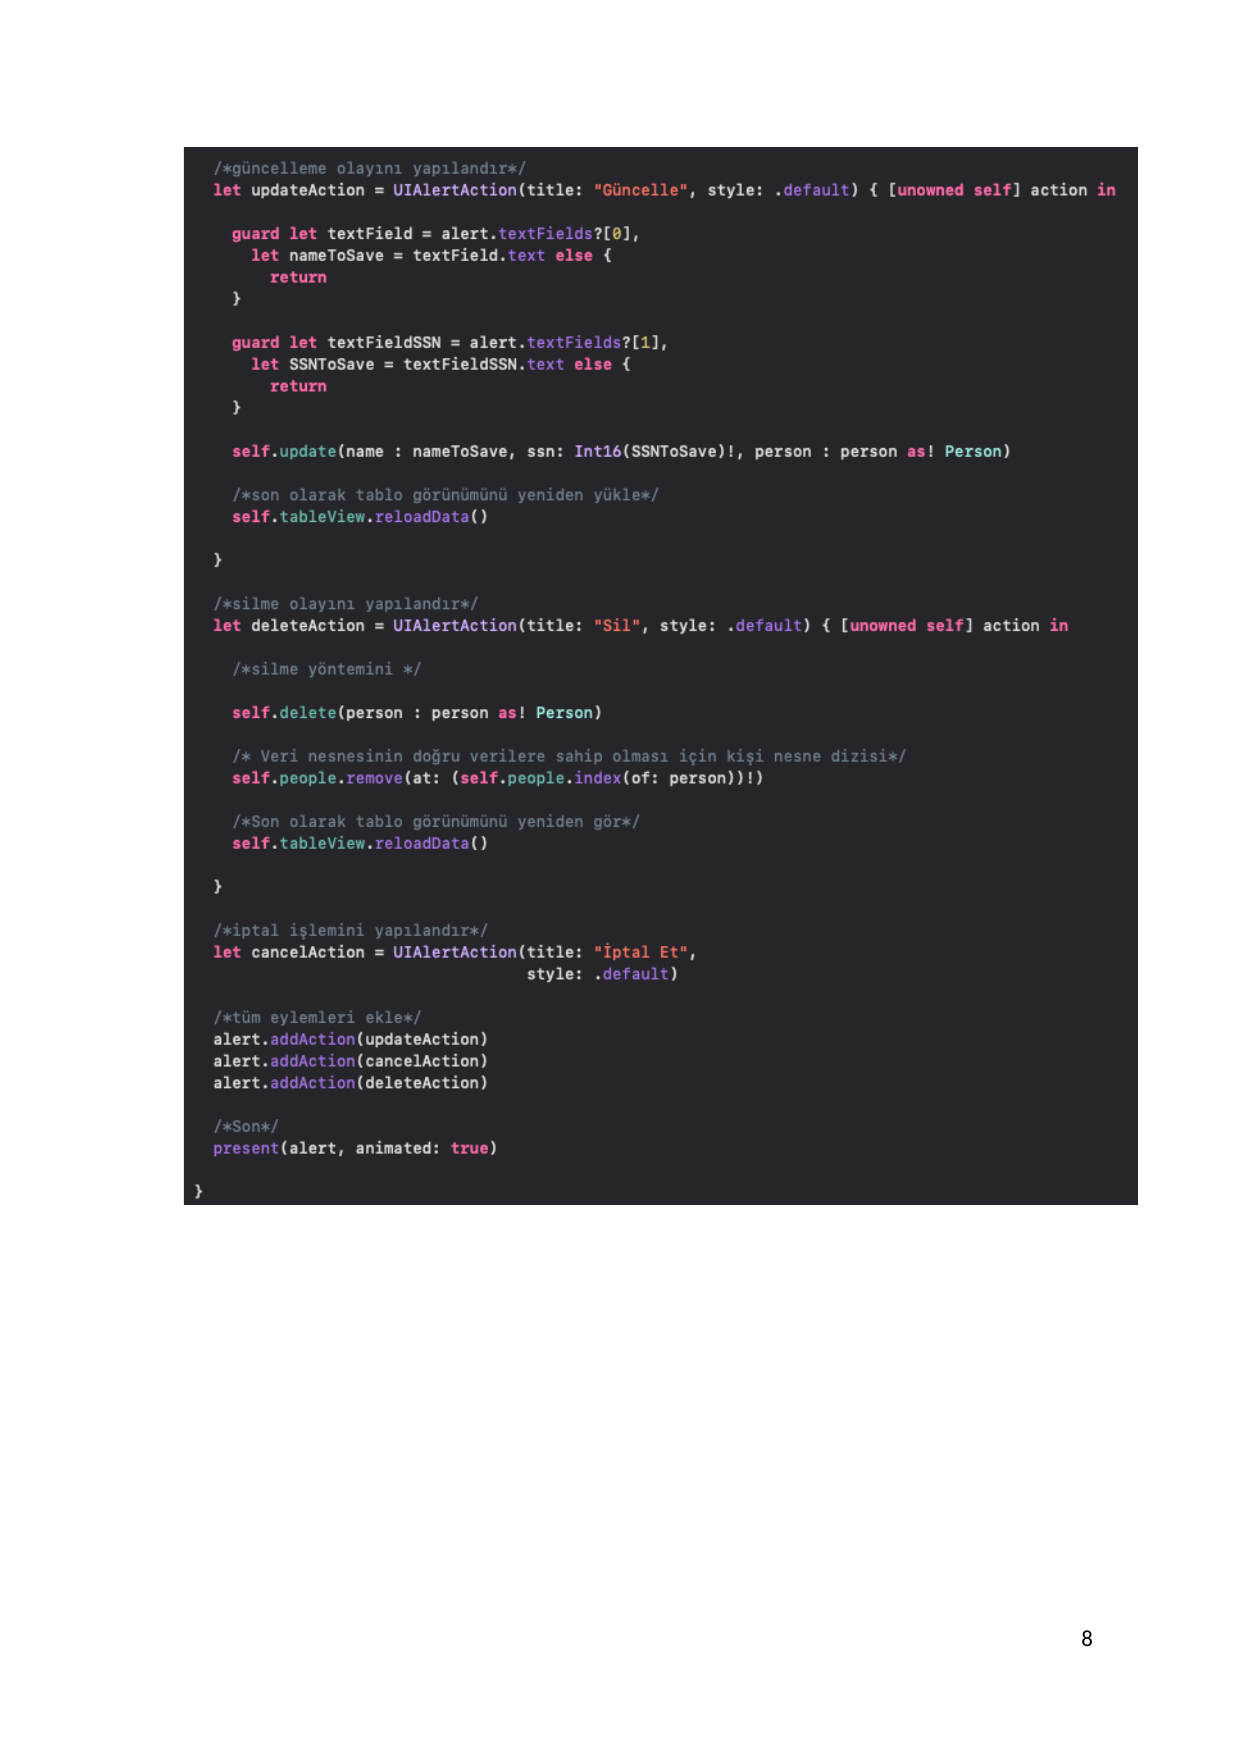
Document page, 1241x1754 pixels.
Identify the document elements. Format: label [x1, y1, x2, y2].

picture [183, 147, 1138, 1205]
